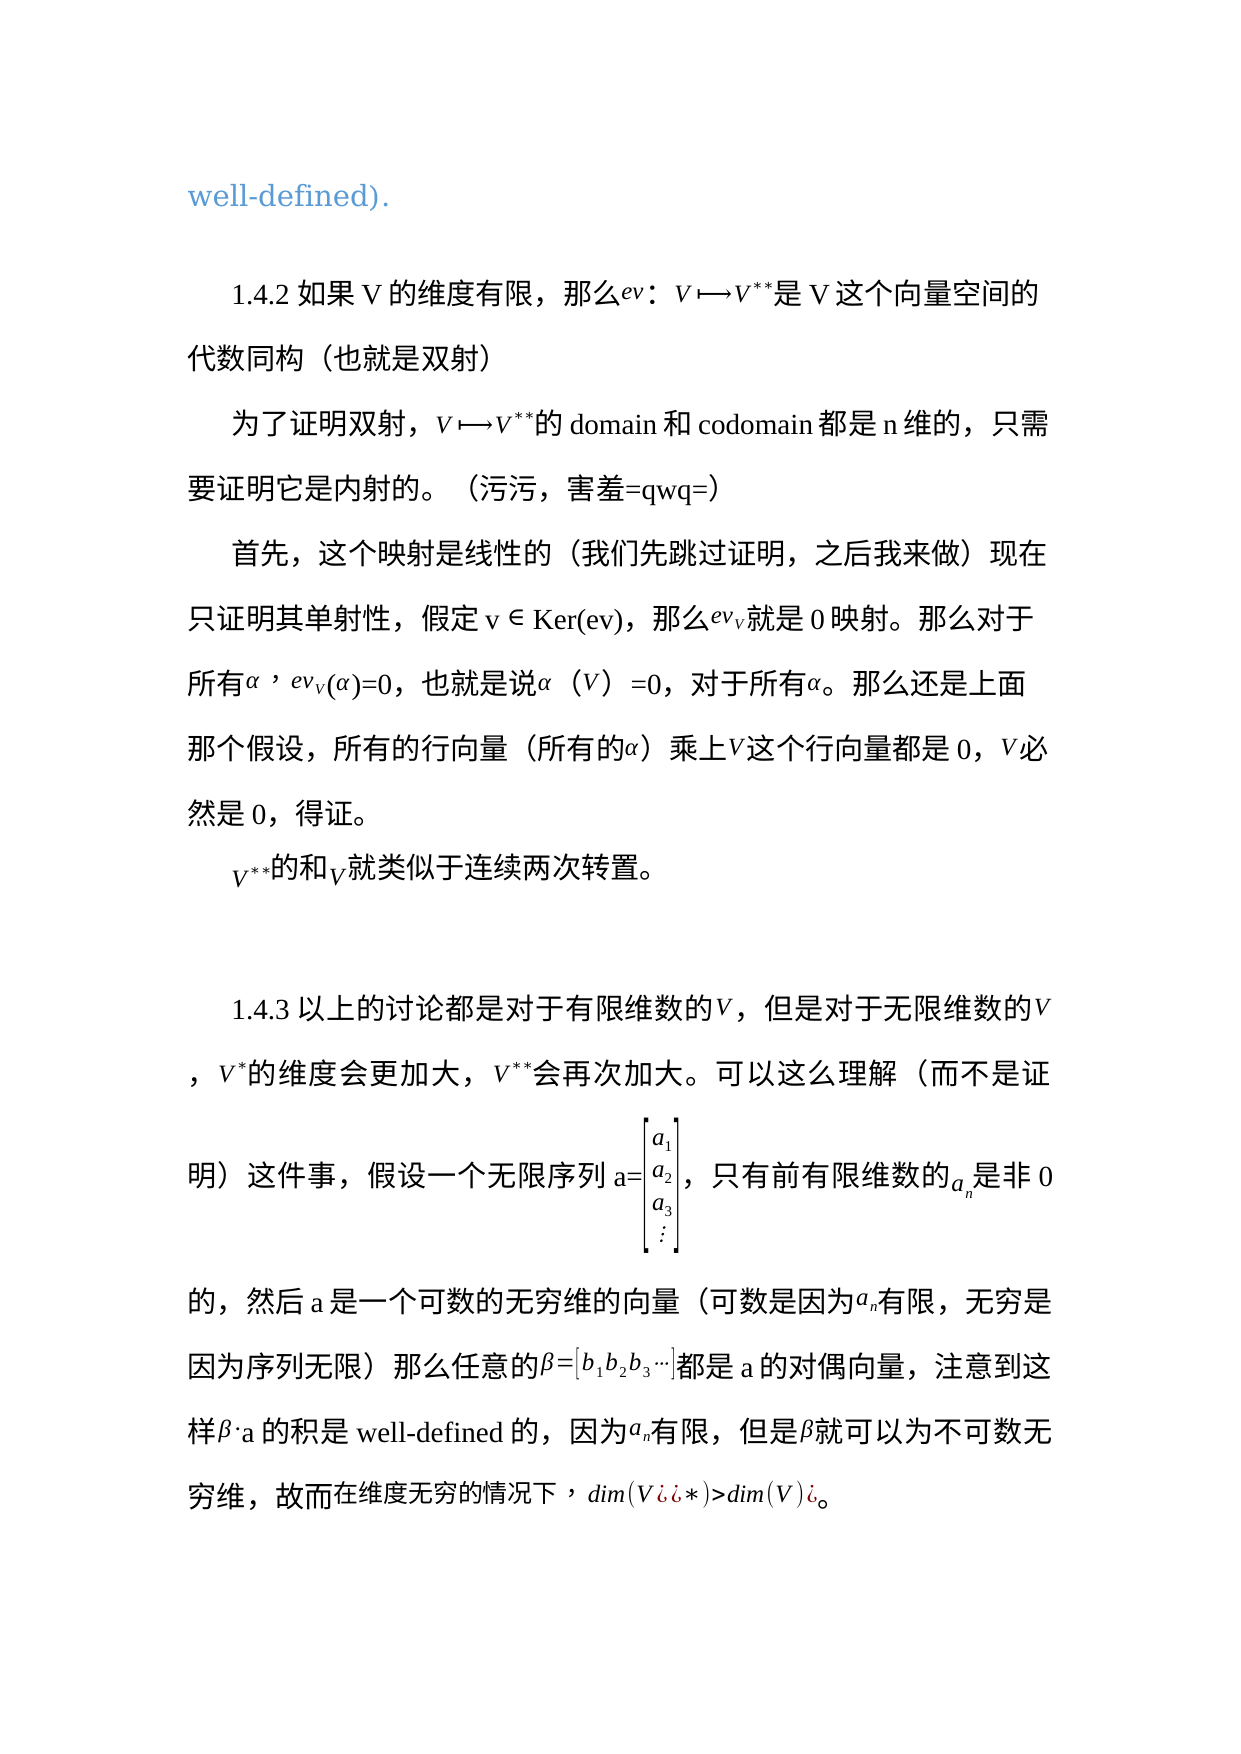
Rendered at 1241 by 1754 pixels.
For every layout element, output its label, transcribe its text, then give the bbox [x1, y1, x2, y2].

list 首先，这个映射是线性的（我们先跳过证明，之后我来做）现在只证明其单射性，假定v Ker(ev)，那么就是0映射。那么对于所有()=0，也就是说（）=0，对于所有。那么还是上面那个假设，所有的行向量（所有的）乘上这个行向量都是0，必然是0，得证。 [187, 519, 1053, 844]
list 1.4.2 如果V的维度有限，那么：是V这个向量空间的代数同构（也就是双射） [187, 259, 1053, 389]
list 1.4.3以上的讨论都是对于有限维数的，但是对于无限维数的，的维度会更加大，会再次加大。可以这么理解（而不是证明）这件事，假设一个无限序列a=，只有前有限维数的是非0的，然后a是一个可数的无穷维的向量（可数是因为有限，无穷是因为序列无限）那么任意的都是a的对偶向量，注意到这样a的积是well-defined的，因为有限，但是就可以为不可数无穷维，故而。 [187, 974, 1053, 1527]
list 的和就类似于连续两次转置。 [187, 844, 1053, 909]
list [187, 162, 1053, 227]
list 为了证明双射，的domain和codomain都是n维的，只需要证明它是内射的。（污污，害羞=qwq=） [187, 389, 1053, 519]
